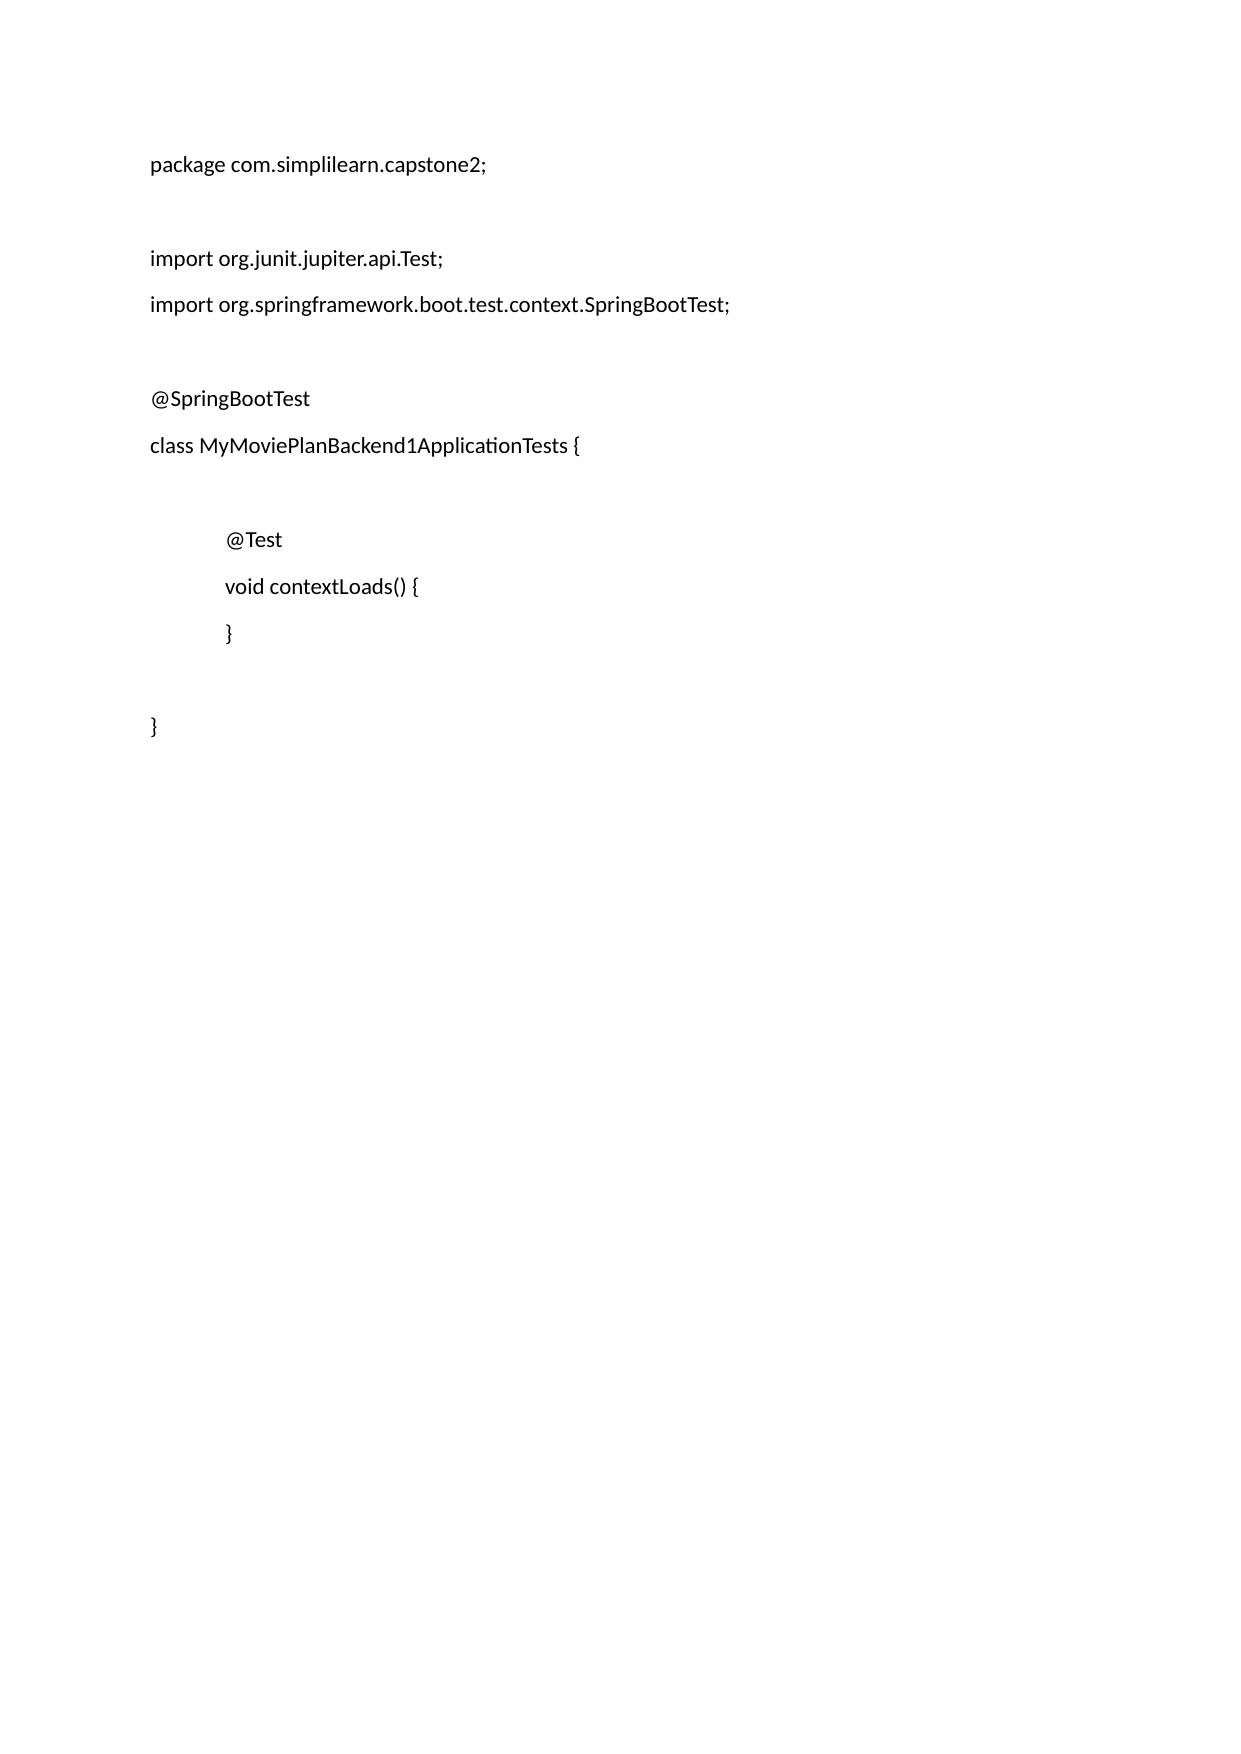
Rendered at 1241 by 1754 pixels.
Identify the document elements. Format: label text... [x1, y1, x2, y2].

text import org.junit.jupiter.api.Test; [150, 244, 1090, 272]
text } [150, 619, 1090, 647]
text import org.springframework.boot.test.context.SpringBootTest; [150, 291, 1090, 319]
text } [150, 712, 1090, 741]
text @Test [150, 525, 1090, 553]
text @SpringBootTest [150, 384, 1090, 412]
text class MyMoviePlanBackend1ApplicationTests { [150, 431, 1090, 459]
text void contextLoads() { [150, 572, 1090, 600]
text package com.simplilearn.capstone2; [150, 150, 1090, 178]
